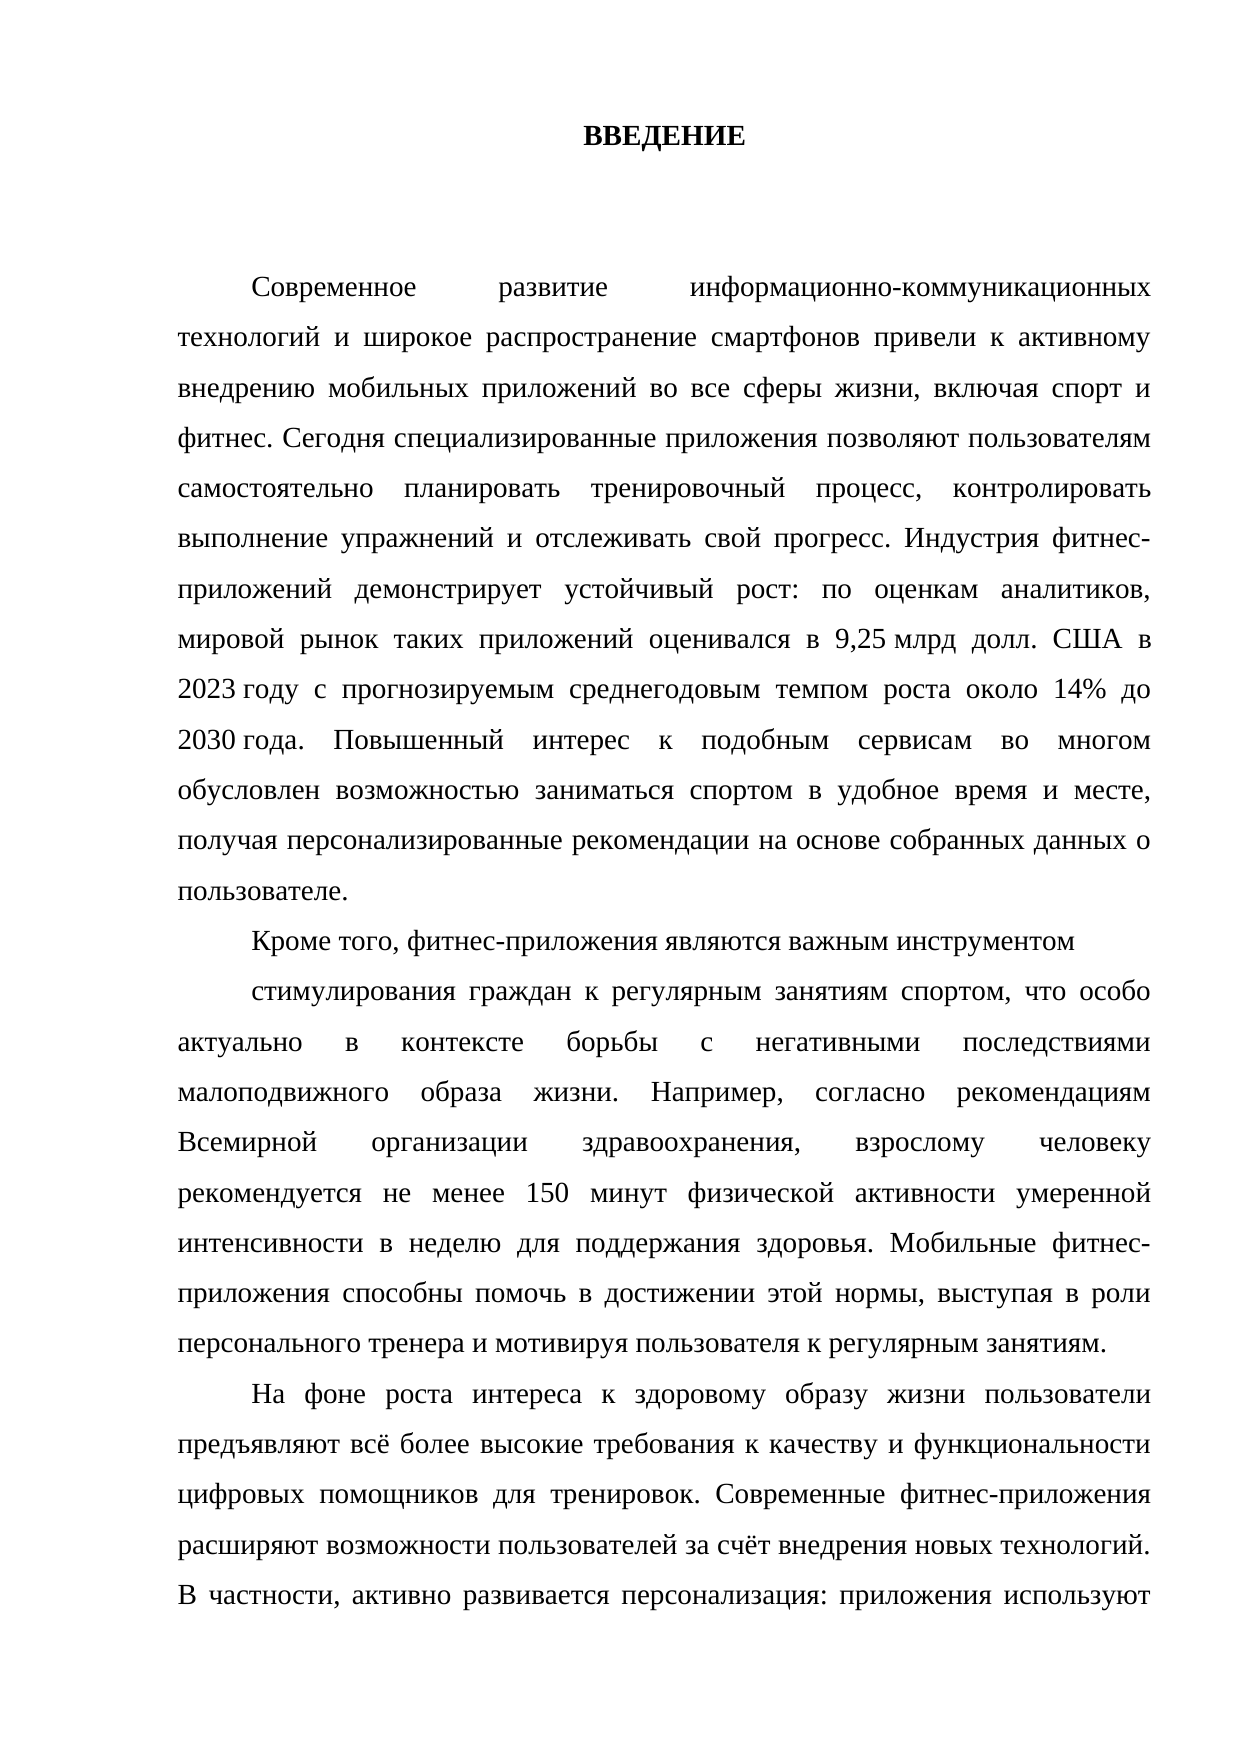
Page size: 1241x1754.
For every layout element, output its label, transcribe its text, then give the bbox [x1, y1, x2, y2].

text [177, 1376, 1152, 1611]
text Кроме того, фитнес-приложения являются важным инструментом [177, 923, 1152, 957]
text Современное развитие информационно-коммуникационных технологий и широкое распространение смартфонов привели к активному внедрению мобильных приложений во все сферы жизни, включая спорт и фитнес. Сегодня специализированные приложения позволяют пользователям самостоятельно планировать тренировочный процесс, контролировать выполнение упражнений и отслеживать свой прогресс. Индустрия фитнес-приложений демонстрирует устойчивый рост: по оценкам аналитиков, мировой рынок таких приложений оценивался в 9,25 млрд долл. США в 2023 году с прогнозируемым среднегодовым темпом роста около 14% до 2030 года​. Повышенный интерес к подобным сервисам во многом обусловлен возможностью заниматься спортом в удобное время и месте, получая персонализированные рекомендации на основе собранных данных о пользователе. [177, 269, 1152, 906]
text стимулирования граждан к регулярным занятиям спортом, что особо актуально в контексте борьбы с негативными последствиями малоподвижного образа жизни. Например, согласно рекомендациям Всемирной организации здравоохранения, взрослому человеку рекомендуется не менее 150 минут физической активности умеренной интенсивности в неделю для поддержания здоровья. Мобильные фитнес-приложения способны помочь в достижении этой нормы, выступая в роли персонального тренера и мотивируя пользователя к регулярным занятиям. [177, 973, 1152, 1359]
subtitle ВВЕДЕНИЕ [177, 118, 1152, 152]
